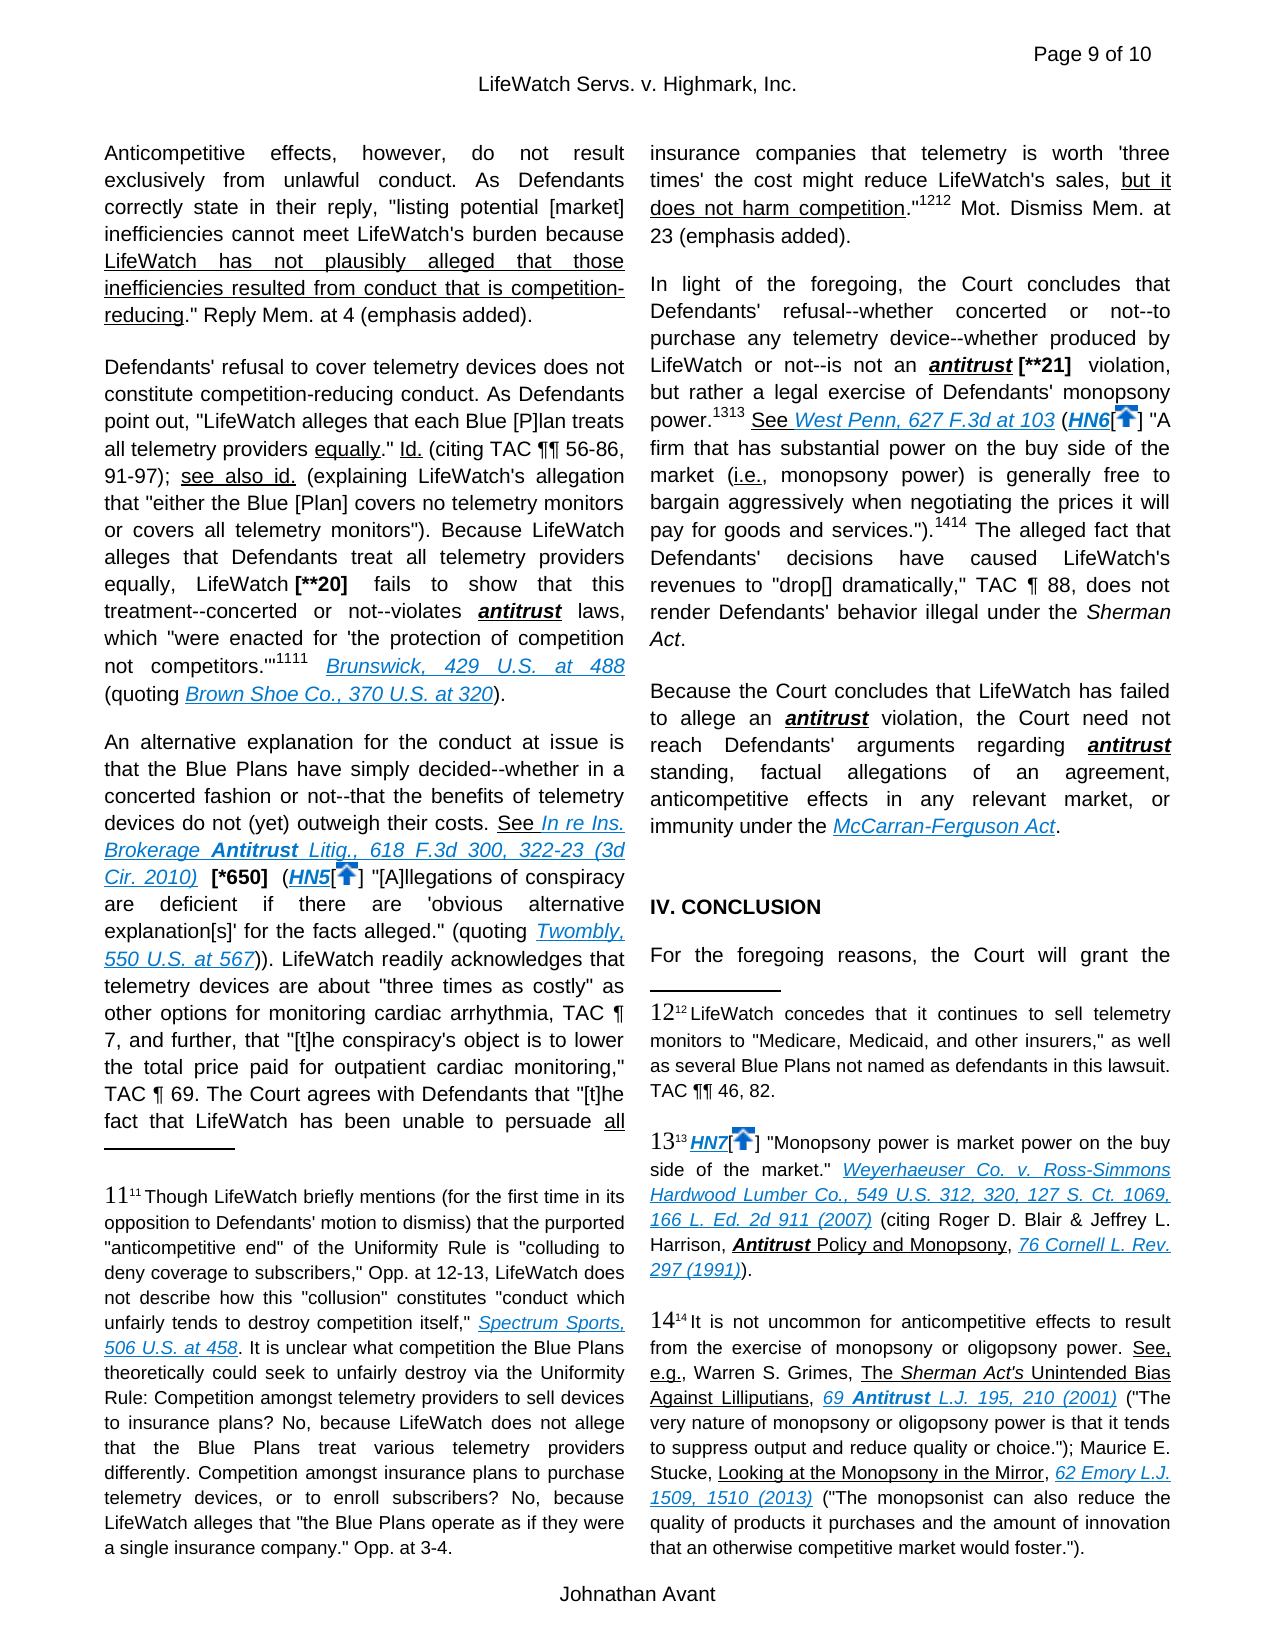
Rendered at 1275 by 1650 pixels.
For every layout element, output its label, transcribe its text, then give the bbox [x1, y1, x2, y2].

text An alternative explanation for the conduct at issue is that the Blue Plans have simply decided--whether in a concerted fashion or not--that the benefits of telemetry devices do not (yet) outweigh their costs. See In re Ins. Brokerage Antitrust Litig., 618 F.3d 300, 322-23 (3d Cir. 2010) [*650] (HN5[] "[A]llegations of conspiracy are deficient if there are 'obvious alternative explanation[s]' for the facts alleged." (quoting Twombly, 550 U.S. at 567)). LifeWatch readily acknowledges that telemetry devices are about "three times as costly" as other options for monitoring cardiac arrhythmia, TAC ¶ 7, and further, that "[t]he conspiracy's object is to lower the total price paid for outpatient cardiac monitoring," TAC ¶ 69. The Court agrees with Defendants that "[t]he fact that LifeWatch has been unable to persuade all insurance companies that telemetry is worth 'three times' the cost might reduce LifeWatch's sales, but it does not harm competition."12 Mot. Dismiss Mem. at 23 (emphasis added). [104, 727, 625, 859]
picture [1115, 405, 1138, 427]
text An alternative explanation for the conduct at issue is that the Blue Plans have simply decided--whether in a concerted fashion or not--that the benefits of telemetry devices do not (yet) outweigh their costs. See In re Ins. Brokerage Antitrust Litig., 618 F.3d 300, 322-23 (3d Cir. 2010) [*650] (HN5[] "[A]llegations of conspiracy are deficient if there are 'obvious alternative explanation[s]' for the facts alleged." (quoting Twombly, 550 U.S. at 567)). LifeWatch readily acknowledges that telemetry devices are about "three times as costly" as other options for monitoring cardiac arrhythmia, TAC ¶ 7, and further, that "[t]he conspiracy's object is to lower the total price paid for outpatient cardiac monitoring," TAC ¶ 69. The Court agrees with Defendants that "[t]he fact that LifeWatch has been unable to persuade all insurance companies that telemetry is worth 'three times' the cost might reduce LifeWatch's sales, but it does not harm competition."12 Mot. Dismiss Mem. at 23 (emphasis added). [104, 860, 625, 1133]
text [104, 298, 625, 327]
text Defendants' refusal to cover telemetry devices does not constitute competition-reducing conduct. As Defendants point out, "LifeWatch alleges that each Blue [P]lan treats all telemetry providers equally." Id. (citing TAC ¶¶ 56-86, 91-97); see also id. (explaining LifeWatch's allegation that "either the Blue [Plan] covers no telemetry monitors or covers all telemetry monitors"). Because LifeWatch alleges that Defendants treat all telemetry providers equally, LifeWatch [**20] fails to show that this treatment--concerted or not--violates antitrust laws, which "were enacted for 'the protection of competition not competitors.'"11 Brunswick, 429 U.S. at 488 (quoting Brown Shoe Co., 370 U.S. at 320). [104, 352, 625, 706]
picture [732, 1127, 755, 1150]
text IV. CONCLUSION [650, 863, 1171, 919]
text Because the Court concludes that LifeWatch has failed to allege an antitrust violation, the Court need not reach Defendants' arguments regarding antitrust standing, factual allegations of an agreement, anticompetitive effects in any relevant market, or immunity under the McCarran-Ferguson Act. [650, 676, 1171, 838]
picture [336, 862, 358, 885]
text In light of the foregoing, the Court concludes that Defendants' refusal--whether concerted or not--to purchase any telemetry device--whether produced by LifeWatch or not--is not an antitrust [**21] violation, but rather a legal exercise of Defendants' monopsony power.13 See West Penn, 627 F.3d at 103 (HN6[] "A firm that has substantial power on the buy side of the market (i.e., monopsony power) is generally free to bargain aggressively when negotiating the prices it will pay for goods and services.").14 The alleged fact that Defendants' decisions have caused LifeWatch's revenues to "drop[] dramatically," TAC ¶ 88, does not render Defendants' behavior illegal under the Sherman Act. [650, 268, 1171, 651]
text For the foregoing reasons, the Court will grant the motion to dismiss with prejudice on the basis that LifeWatch has failed to allege an antitrust violation.15 The Court declines to reach any other issues in this case. [650, 940, 1171, 967]
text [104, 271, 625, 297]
